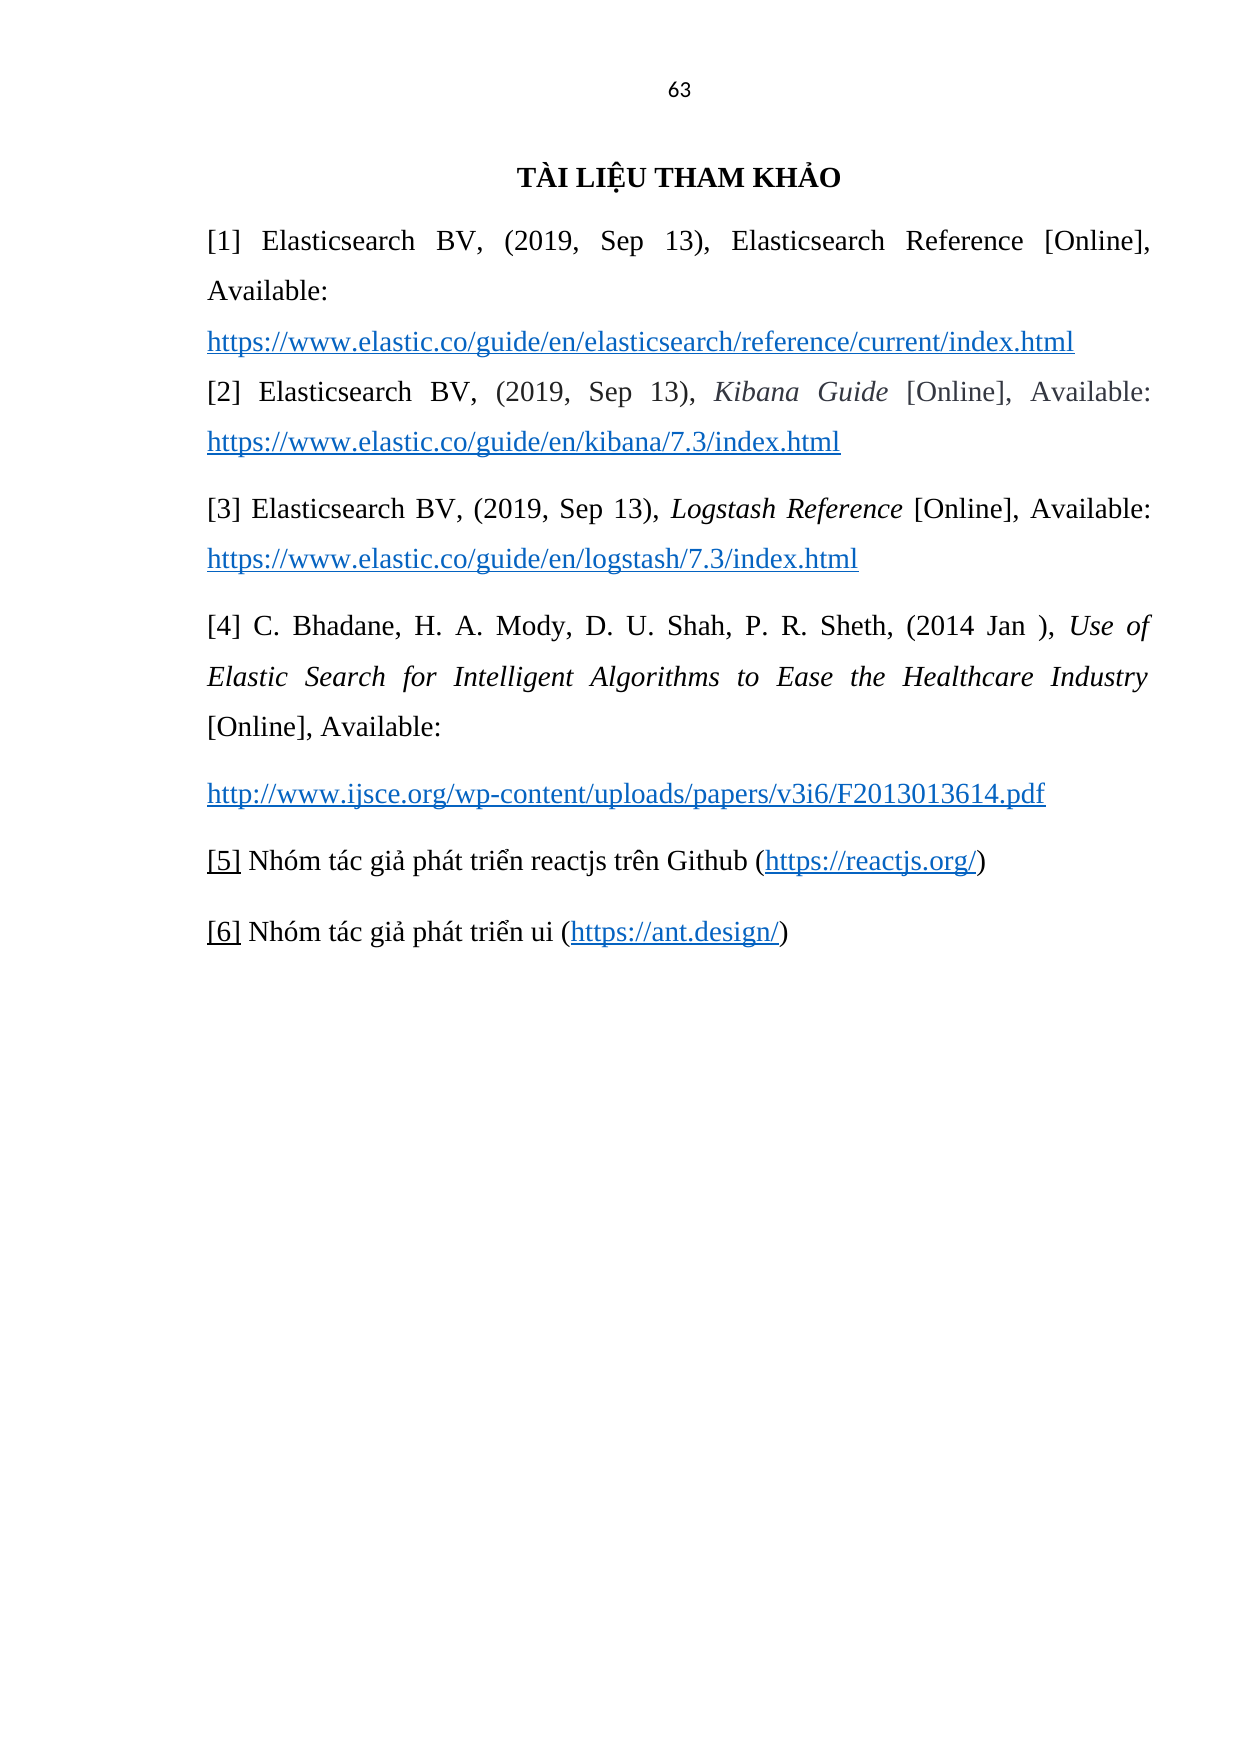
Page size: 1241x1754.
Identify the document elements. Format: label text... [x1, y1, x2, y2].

text [6] Nhóm tác giả phát triển ui (https://ant.design/) [207, 914, 1152, 948]
text [2] Elasticsearch BV, (2019, Sep 13), Kibana Guide [Online], Available: https://www.elastic.co/guide/en/kibana/7.3/index.html [207, 374, 1152, 458]
text [3] Elasticsearch BV, (2019, Sep 13), Logstash Reference [Online], Available: https://www.elastic.co/guide/en/logstash/7.3/index.html [207, 491, 1152, 575]
text [5] Nhóm tác giả phát triển reactjs trên Github (https://reactjs.org/) [207, 843, 1152, 877]
text http://www.ijsce.org/wp-content/uploads/papers/v3i6/F2013013614.pdf [207, 776, 1152, 810]
text [1] Elasticsearch BV, (2019, Sep 13), Elasticsearch Reference [Online], Available: https://www.elastic.co/guide/en/elasticsearch/reference/current/index.html [207, 223, 1152, 357]
text TÀI LIỆU THAM KHẢO [207, 160, 1152, 194]
text [4] C. Bhadane, H. A. Mody, D. U. Shah, P. R. Sheth, (2014 Jan ), Use of Elastic Search for Intelligent Algorithms to Ease the Healthcare Industry [Online], Available: [207, 608, 1152, 743]
